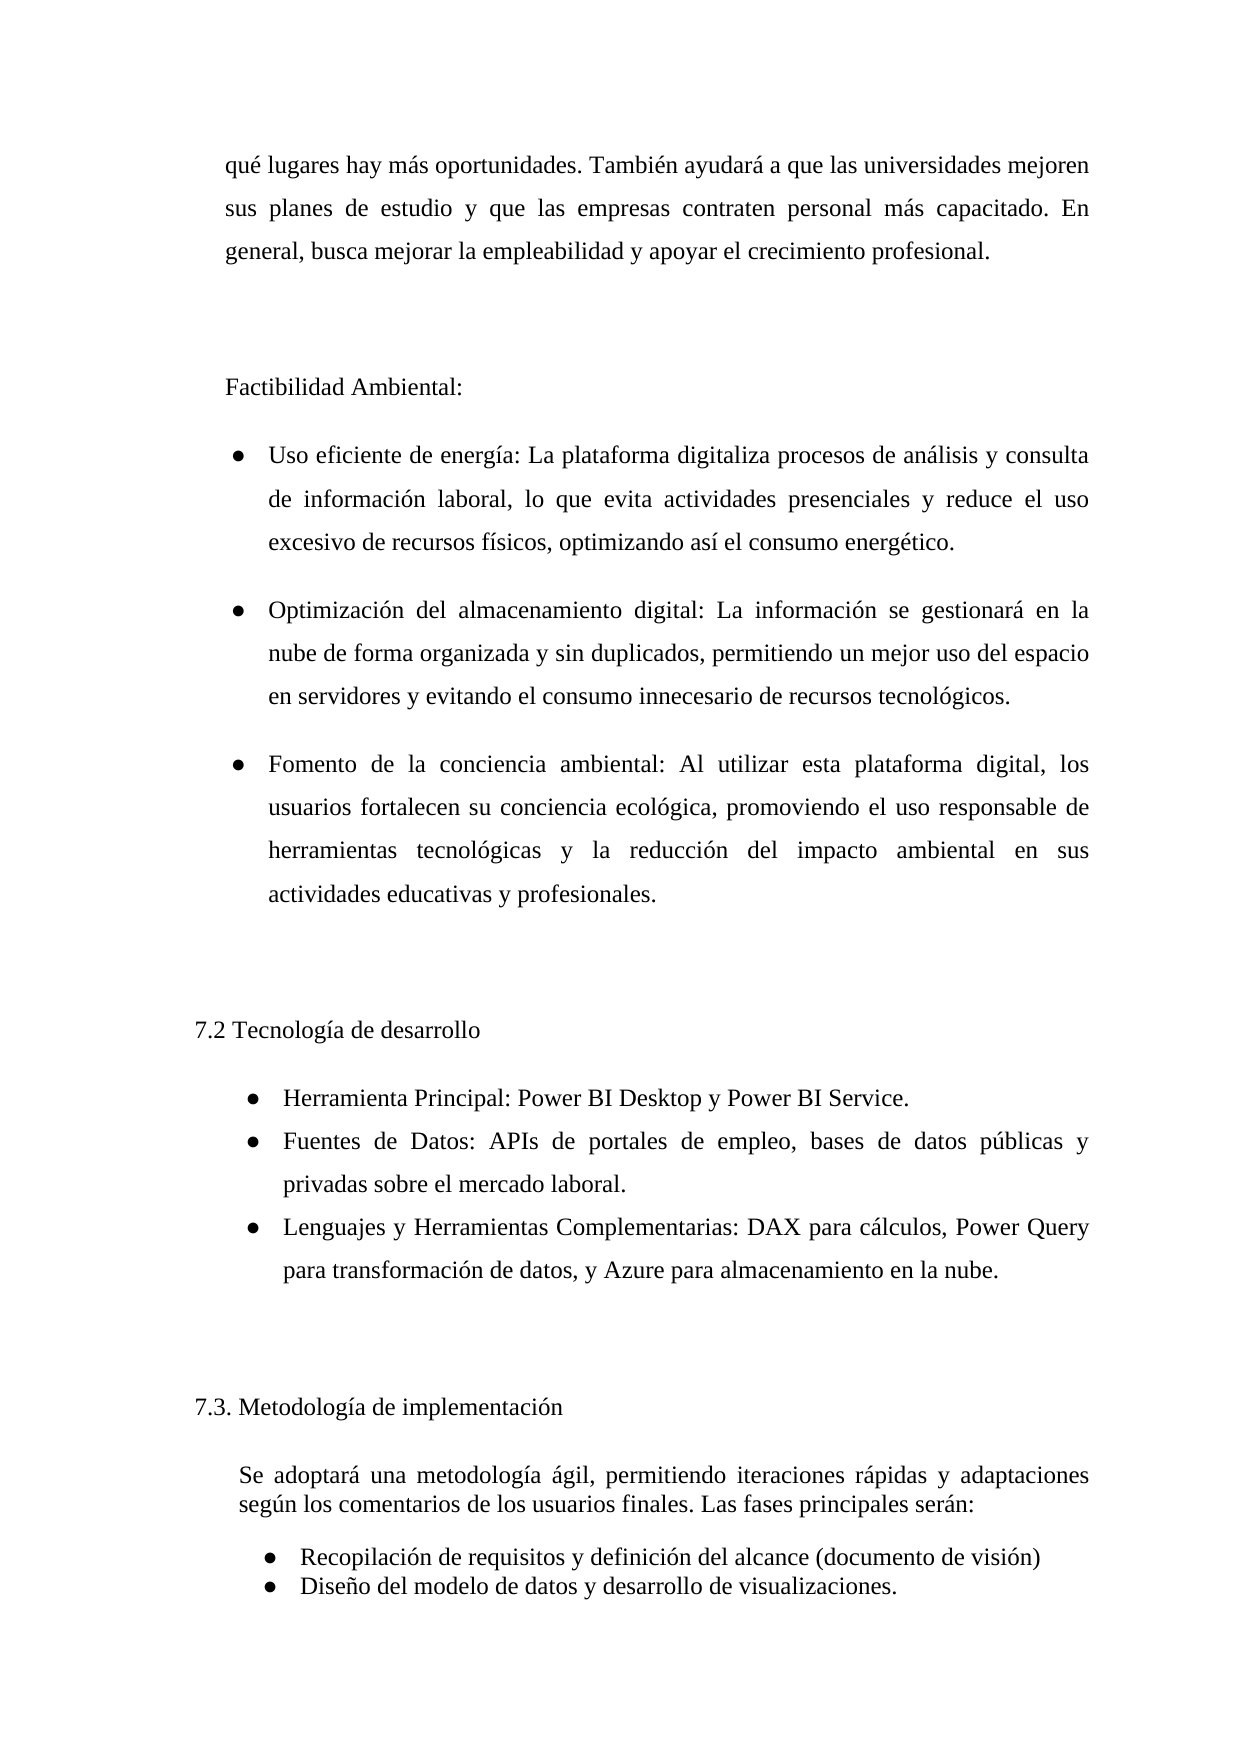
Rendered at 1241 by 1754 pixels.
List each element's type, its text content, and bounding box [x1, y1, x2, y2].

list Herramienta Principal: Power BI Desktop y Power BI Service. [245, 1083, 1090, 1112]
list Optimización del almacenamiento digital: La información se gestionará en la nube de forma organizada y sin duplicados, permitiendo un mejor uso del espacio en servidores y evitando el consumo innecesario de recursos tecnológicos. [231, 595, 1090, 710]
subtitle 7.2 Tecnología de desarrollo [194, 1015, 1090, 1044]
list Lenguajes y Herramientas Complementarias: DAX para cálculos, Power Query para transformación de datos, y Azure para almacenamiento en la nube. [245, 1212, 1090, 1284]
list Recopilación de requisitos y definición del alcance (documento de visión) [262, 1542, 1090, 1571]
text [225, 150, 1090, 265]
subtitle 7.3. Metodología de implementación [194, 1392, 1090, 1421]
text Se adoptará una metodología ágil, permitiendo iteraciones rápidas y adaptaciones según los comentarios de los usuarios finales. Las fases principales serán: [238, 1460, 1090, 1517]
list Diseño del modelo de datos y desarrollo de visualizaciones. [262, 1571, 1090, 1600]
list Fomento de la conciencia ambiental: Al utilizar esta plataforma digital, los usuarios fortalecen su conciencia ecológica, promoviendo el uso responsable de herramientas tecnológicas y la reducción del impacto ambiental en sus actividades educativas y profesionales. [231, 749, 1090, 907]
list Uso eficiente de energía: La plataforma digitaliza procesos de análisis y consulta de información laboral, lo que evita actividades presenciales y reduce el uso excesivo de recursos físicos, optimizando así el consumo energético. [231, 441, 1090, 556]
list Fuentes de Datos: APIs de portales de empleo, bases de datos públicas y privadas sobre el mercado laboral. [245, 1126, 1090, 1198]
text Factibilidad Ambiental: [225, 372, 1090, 401]
